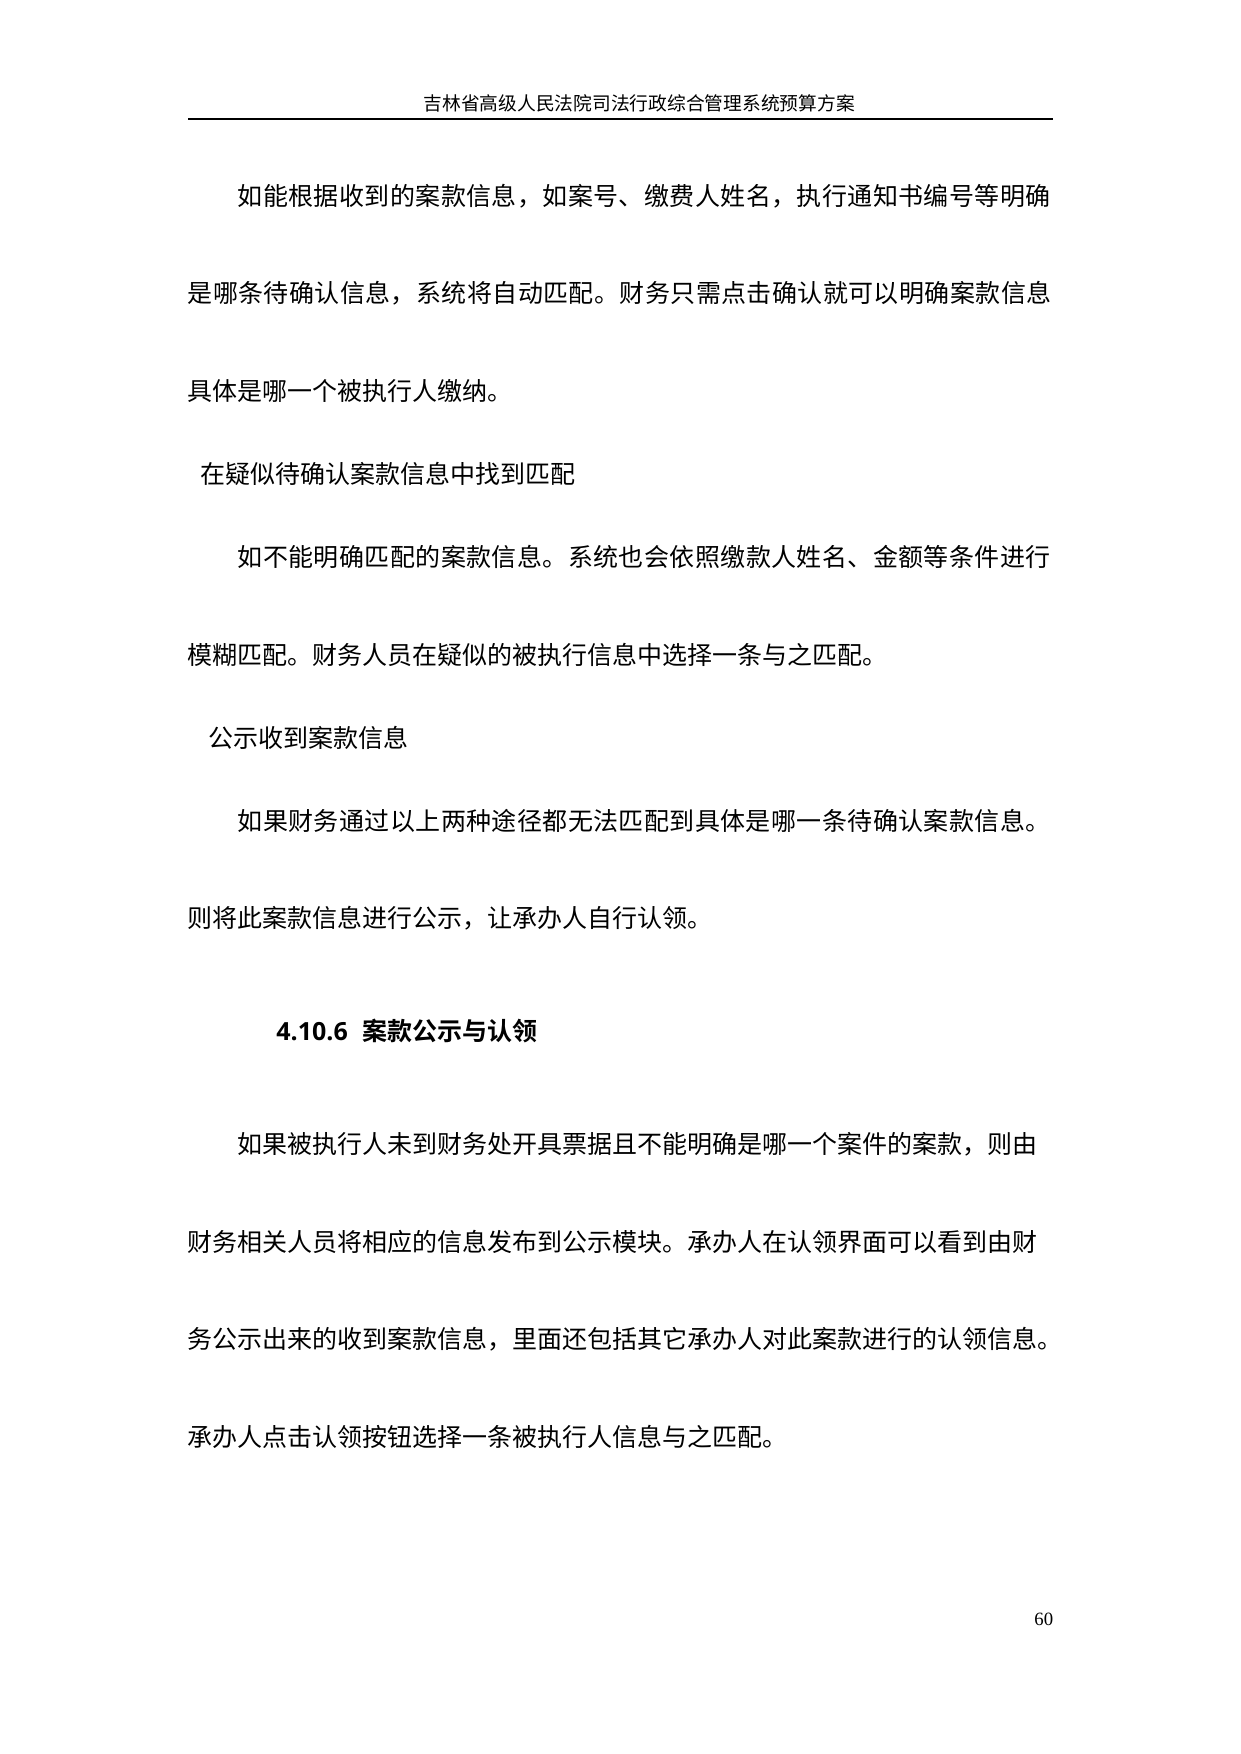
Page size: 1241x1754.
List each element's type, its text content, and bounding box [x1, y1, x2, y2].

text 如能根据收到的案款信息，如案号、缴费人姓名，执行通知书编号等明确是哪条待确认信息，系统将自动匹配。财务只需点击确认就可以明确案款信息具体是哪一个被执行人缴纳。 [187, 162, 1053, 422]
text 如果财务通过以上两种途径都无法匹配到具体是哪一条待确认案款信息。则将此案款信息进行公示，让承办人自行认领。 [187, 787, 1053, 949]
subtitle 案款公示与认领 [276, 997, 1053, 1062]
text 在疑似待确认案款信息中找到匹配 [187, 440, 1053, 505]
text 如不能明确匹配的案款信息。系统也会依照缴款人姓名、金额等条件进行模糊匹配。财务人员在疑似的被执行信息中选择一条与之匹配。 [187, 523, 1053, 686]
text 如果被执行人未到财务处开具票据且不能明确是哪一个案件的案款，则由财务相关人员将相应的信息发布到公示模块。承办人在认领界面可以看到由财务公示出来的收到案款信息，里面还包括其它承办人对此案款进行的认领信息。承办人点击认领按钮选择一条被执行人信息与之匹配。 [187, 1110, 1053, 1468]
text 公示收到案款信息 [187, 704, 1053, 769]
